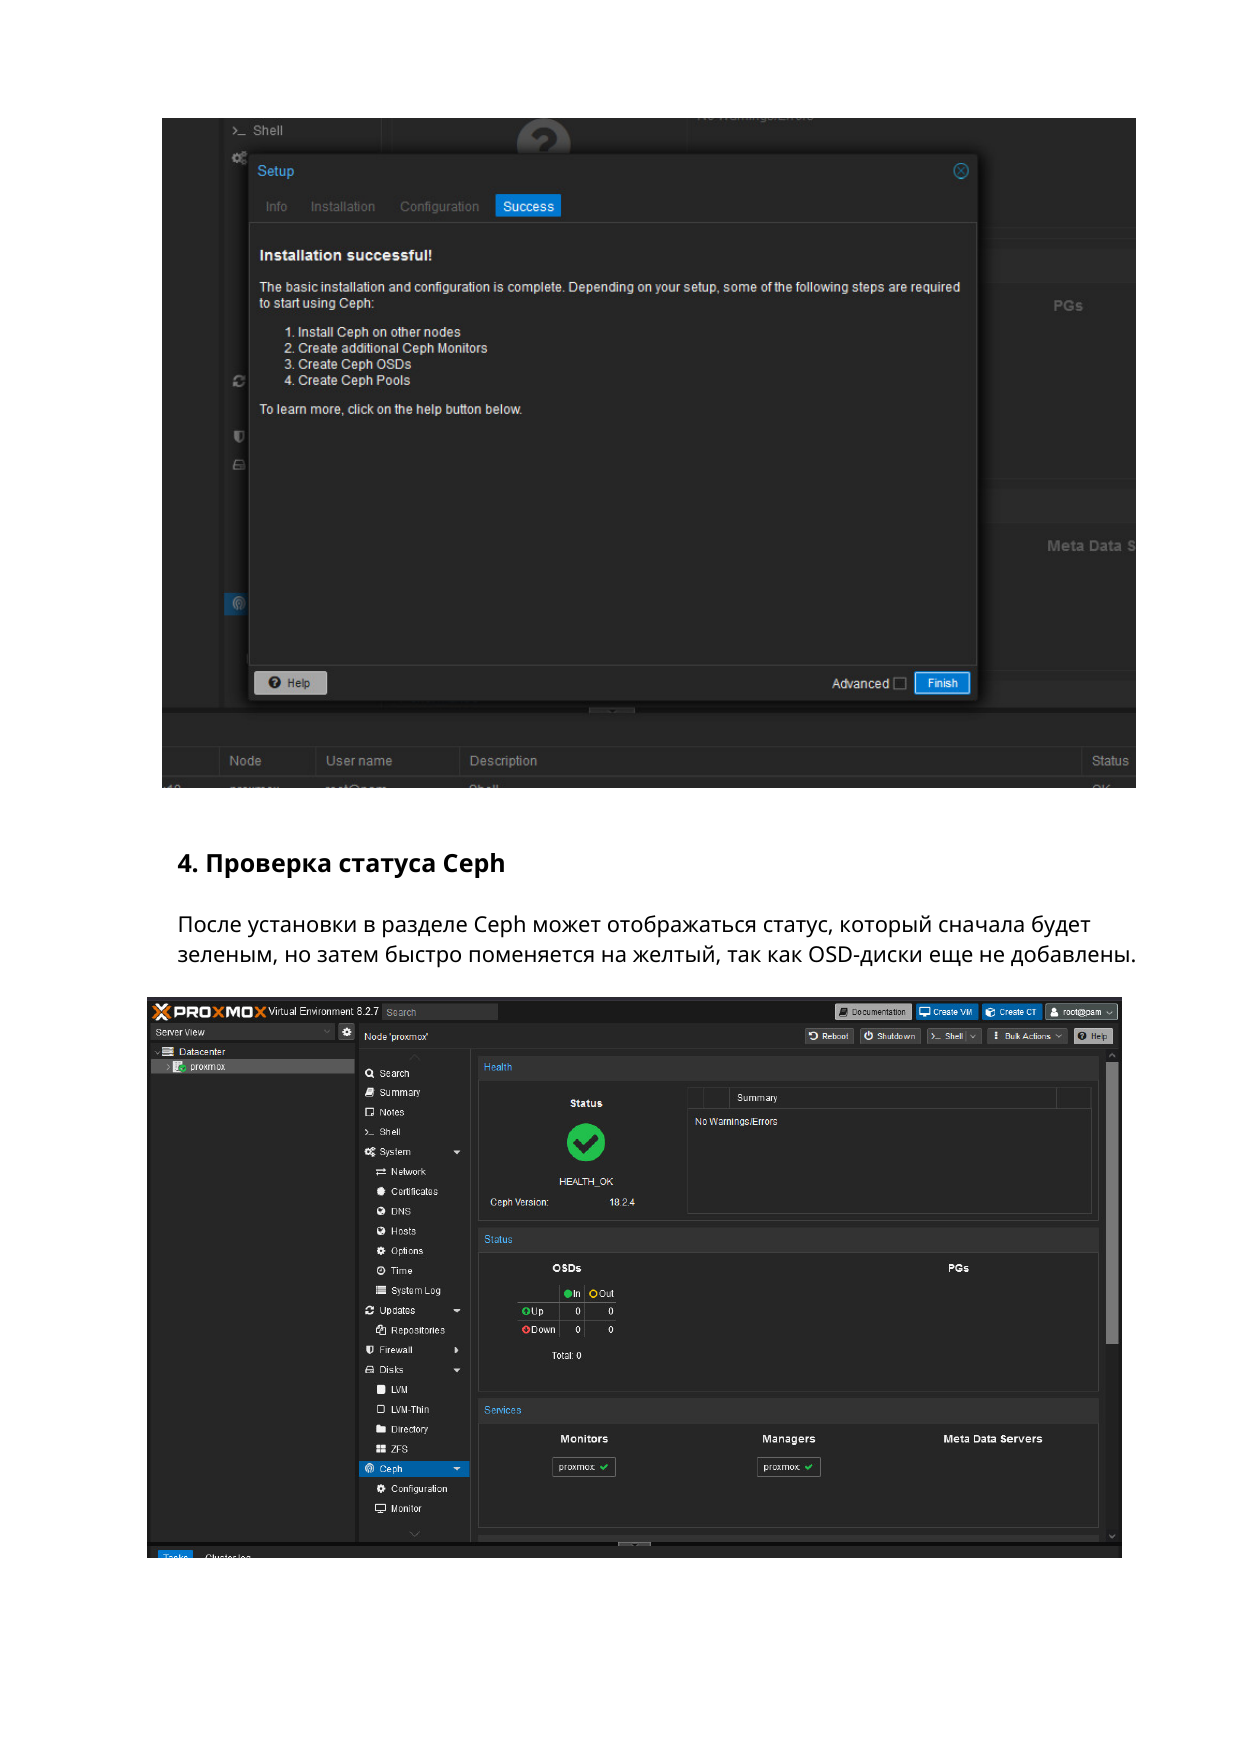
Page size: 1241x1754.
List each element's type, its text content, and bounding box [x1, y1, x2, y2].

picture [162, 118, 1136, 788]
text После установки в разделе Ceph может отображаться статус, который сначала будет зеленым, но затем быстро поменяется на желтый, так как OSD-диски еще не добавлены. [177, 909, 1152, 969]
picture [147, 997, 1122, 1558]
text 4. Проверка статуса Ceph [177, 846, 1152, 880]
